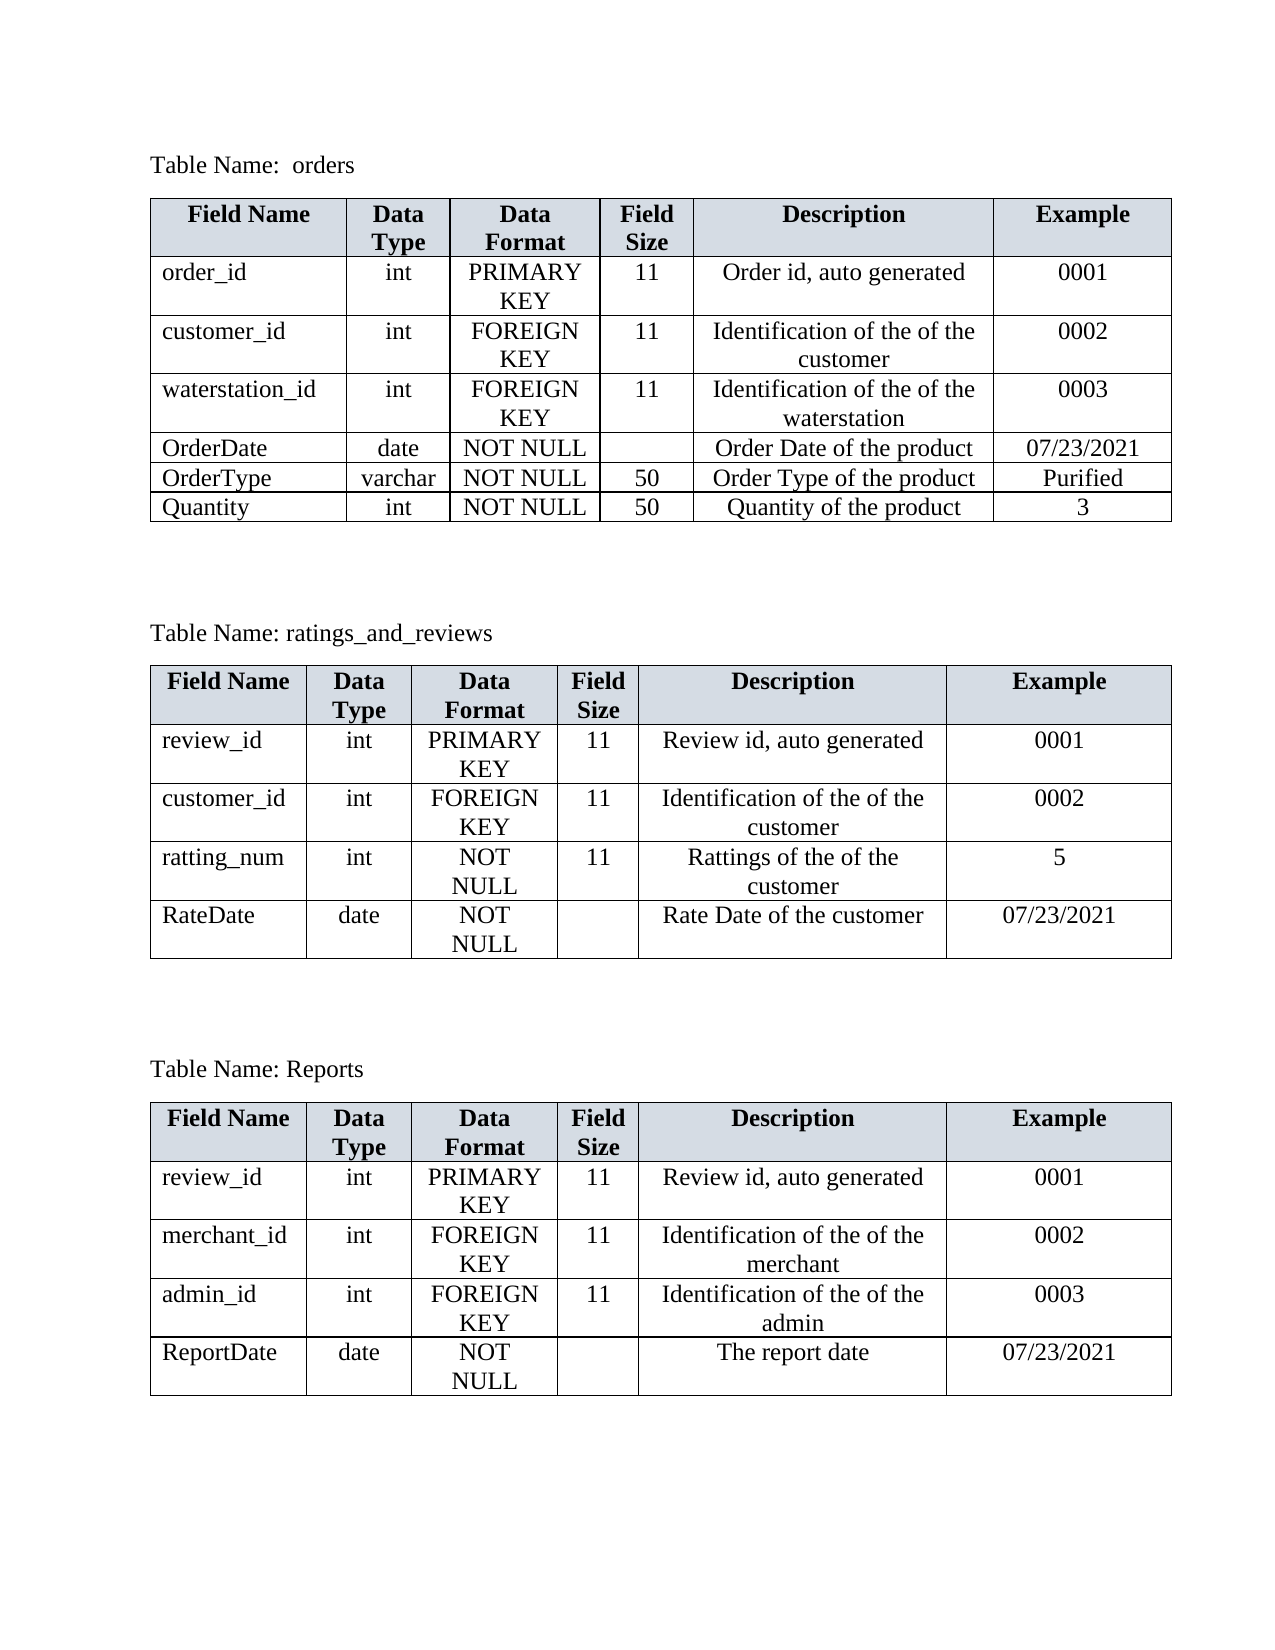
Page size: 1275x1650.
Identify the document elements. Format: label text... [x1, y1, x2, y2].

table_cell Rattings of the of the customer [639, 842, 946, 899]
table_cell order_id [151, 257, 346, 315]
table_header Example [947, 1103, 1171, 1161]
table_cell NOT NULL [412, 842, 557, 899]
table_header Data Type [307, 666, 411, 724]
table_cell int [347, 493, 449, 521]
table_cell int [347, 316, 449, 373]
table_header Description [639, 1103, 946, 1161]
table_cell PRIMARY KEY [451, 257, 599, 315]
table_header Field Name [151, 199, 346, 256]
table_cell 07/23/2021 [947, 1338, 1171, 1395]
table_header Field Size [558, 666, 638, 724]
table_cell int [307, 725, 411, 782]
table_cell 11 [601, 257, 693, 315]
table_cell 5 [947, 842, 1171, 899]
table_cell FOREIGN KEY [451, 316, 599, 373]
table_cell customer_id [151, 784, 306, 841]
table_cell NOT NULL [412, 901, 557, 958]
table_header Example [994, 199, 1171, 256]
table_cell 11 [558, 1279, 638, 1336]
table_header Field Size [558, 1103, 638, 1161]
table_cell FOREIGN KEY [412, 1279, 557, 1336]
table_cell 50 [601, 463, 693, 491]
table_cell The report date [639, 1338, 946, 1395]
table_cell date [347, 433, 449, 462]
table_header Data Type [347, 199, 449, 256]
table_cell NOT NULL [451, 493, 599, 521]
table_cell date [307, 901, 411, 958]
table_cell int [307, 842, 411, 899]
table_cell 0002 [994, 316, 1171, 373]
table_cell NOT NULL [451, 433, 599, 462]
table_cell Quantity [151, 493, 346, 521]
table_cell [601, 433, 693, 462]
table_cell 11 [558, 1220, 638, 1278]
table_cell merchant_id [151, 1220, 306, 1278]
table_cell Identification of the of the customer [639, 784, 946, 841]
table_cell int [347, 374, 449, 432]
table_cell 0003 [947, 1279, 1171, 1336]
table_cell 07/23/2021 [994, 433, 1171, 462]
table_cell int [347, 257, 449, 315]
table_cell OrderDate [151, 433, 346, 462]
table_cell Identification of the of the customer [694, 316, 993, 373]
table_cell Review id, auto generated [639, 725, 946, 782]
table_cell Quantity of the product [694, 493, 993, 521]
table_cell 0002 [947, 1220, 1171, 1278]
table_cell Rate Date of the customer [639, 901, 946, 958]
table_cell int [307, 1162, 411, 1219]
table_cell review_id [151, 725, 306, 782]
table_cell ratting_num [151, 842, 306, 899]
table_cell Identification of the of the admin [639, 1279, 946, 1336]
table_cell int [307, 1220, 411, 1278]
table_cell Order Date of the product [694, 433, 993, 462]
table_cell Identification of the of the merchant [639, 1220, 946, 1278]
table_cell FOREIGN KEY [412, 1220, 557, 1278]
text Table Name: Reports [150, 1054, 1125, 1083]
table_cell OrderType [151, 463, 346, 491]
table_cell Review id, auto generated [639, 1162, 946, 1219]
table_cell waterstation_id [151, 374, 346, 432]
text Table Name: orders [150, 150, 1125, 179]
table_cell [558, 901, 638, 958]
table_cell Identification of the of the waterstation [694, 374, 993, 432]
table_header Field Name [151, 666, 306, 724]
table_cell 11 [601, 316, 693, 373]
table_cell FOREIGN KEY [412, 784, 557, 841]
table_cell 0001 [994, 257, 1171, 315]
table_cell RateDate [151, 901, 306, 958]
table_cell int [307, 784, 411, 841]
table_cell NOT NULL [412, 1338, 557, 1395]
table_cell 11 [558, 725, 638, 782]
table_cell Purified [994, 463, 1171, 491]
table_cell FOREIGN KEY [451, 374, 599, 432]
table_header Data Format [412, 1103, 557, 1161]
table_cell 3 [994, 493, 1171, 521]
table_cell Order Type of the product [694, 463, 993, 491]
table_header Data Type [307, 1103, 411, 1161]
table_cell varchar [347, 463, 449, 491]
table_cell admin_id [151, 1279, 306, 1336]
table_header Description [694, 199, 993, 256]
table_header Field Size [601, 199, 693, 256]
table_cell NOT NULL [451, 463, 599, 491]
table_cell 0003 [994, 374, 1171, 432]
table_cell [558, 1338, 638, 1395]
table_cell PRIMARY KEY [412, 1162, 557, 1219]
table_cell 11 [601, 374, 693, 432]
table_cell 11 [558, 1162, 638, 1219]
table_header Description [639, 666, 946, 724]
table_cell date [307, 1338, 411, 1395]
table_cell review_id [151, 1162, 306, 1219]
table_cell 07/23/2021 [947, 901, 1171, 958]
table_cell customer_id [151, 316, 346, 373]
table_cell PRIMARY KEY [412, 725, 557, 782]
table_cell int [307, 1279, 411, 1336]
table_header Data Format [412, 666, 557, 724]
table_cell 0001 [947, 725, 1171, 782]
table_cell 0002 [947, 784, 1171, 841]
text Table Name: ratings_and_reviews [150, 618, 1125, 646]
table_cell 0001 [947, 1162, 1171, 1219]
table_cell ReportDate [151, 1338, 306, 1395]
table_cell 50 [601, 493, 693, 521]
table_cell 11 [558, 784, 638, 841]
table_cell Order id, auto generated [694, 257, 993, 315]
table_header Data Format [451, 199, 599, 256]
table_header Field Name [151, 1103, 306, 1161]
table_header Example [947, 666, 1171, 724]
table_cell 11 [558, 842, 638, 899]
